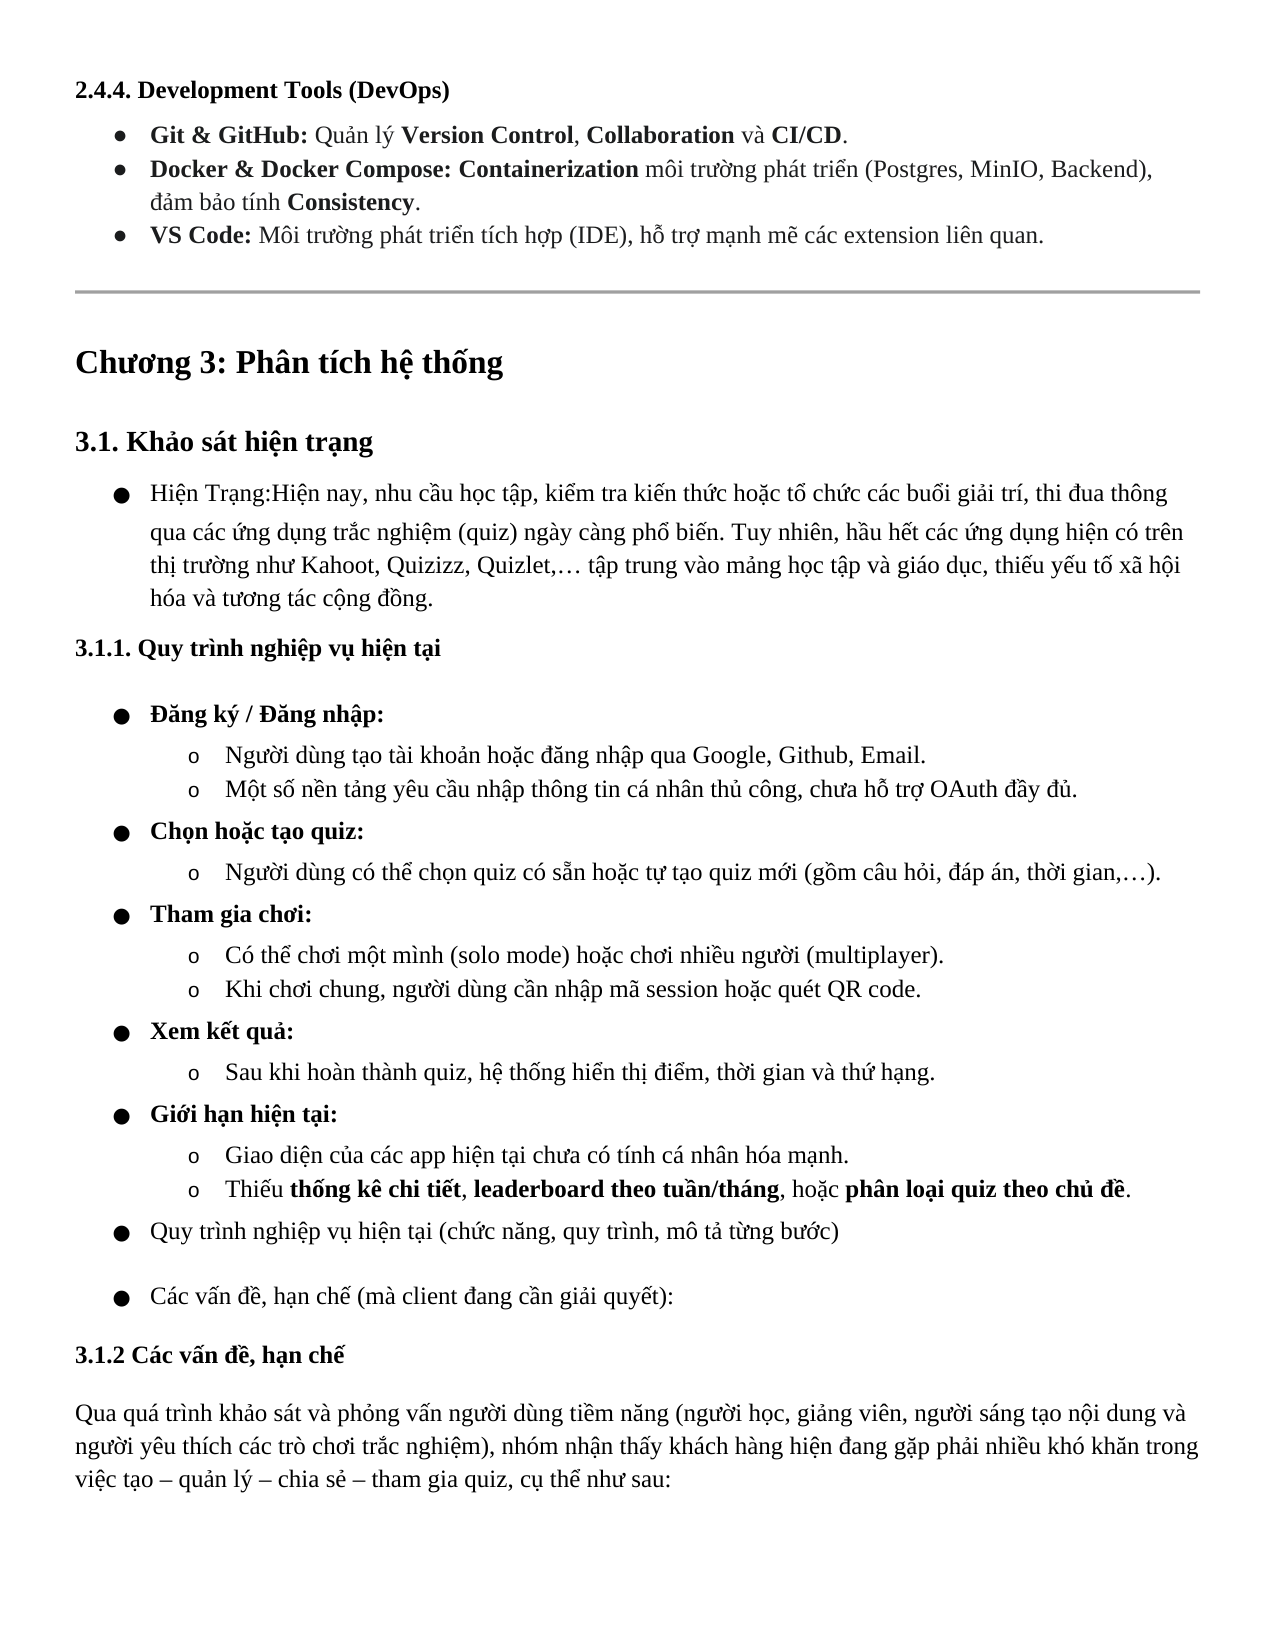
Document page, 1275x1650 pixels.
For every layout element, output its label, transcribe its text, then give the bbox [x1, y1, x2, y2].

list Khi chơi chung, người dùng cần nhập mã session hoặc quét QR code. [187, 974, 1200, 1004]
list Quy trình nghiệp vụ hiện tại (chức năng, quy trình, mô tả từng bước) [112, 1208, 1200, 1251]
list Người dùng có thể chọn quiz có sẵn hoặc tự tạo quiz mới (gồm câu hỏi, đáp án, thời gian,…). [187, 857, 1200, 887]
list Hiện Trạng:Hiện nay, nhu cầu học tập, kiểm tra kiến thức hoặc tổ chức các buổi giải trí, thi đua thông qua các ứng dụng trắc nghiệm (quiz) ngày càng phổ biến. Tuy nhiên, hầu hết các ứng dụng hiện có trên thị trường như Kahoot, Quizizz, Quizlet,… tập trung vào mảng học tập và giáo dục, thiếu yếu tố xã hội hóa và tương tác cộng đồng. [112, 471, 1200, 612]
list Người dùng tạo tài khoản hoặc đăng nhập qua Google, Github, Email. [187, 740, 1200, 770]
list Giao diện của các app hiện tại chưa có tính cá nhân hóa mạnh. [187, 1140, 1200, 1170]
list Docker & Docker Compose: Containerization môi trường phát triển (Postgres, MinIO, Backend), đảm bảo tính Consistency. [112, 154, 1200, 216]
subtitle Chương 3: Phân tích hệ thống [75, 342, 1200, 380]
text Qua quá trình khảo sát và phỏng vấn người dùng tiềm năng (người học, giảng viên, người sáng tạo nội dung và người yêu thích các trò chơi trắc nghiệm), nhóm nhận thấy khách hàng hiện đang gặp phải nhiều khó khăn trong việc tạo – quản lý – chia sẻ – tham gia quiz, cụ thể như sau: [75, 1398, 1200, 1492]
list Giới hạn hiện tại: [112, 1091, 1200, 1134]
list Thiếu thống kê chi tiết, leaderboard theo tuần/tháng, hoặc phân loại quiz theo chủ đề. [187, 1174, 1200, 1204]
list Một số nền tảng yêu cầu nhập thông tin cá nhân thủ công, chưa hỗ trợ OAuth đầy đủ. [187, 774, 1200, 804]
list Các vấn đề, hạn chế (mà client đang cần giải quyết): [112, 1274, 1200, 1317]
list Chọn hoặc tạo quiz: [112, 808, 1200, 851]
subtitle 2.4.4. Development Tools (DevOps) [75, 75, 1200, 104]
list Xem kết quả: [112, 1008, 1200, 1051]
subtitle 3.1.1. Quy trình nghiệp vụ hiện tại [75, 633, 1200, 662]
list Tham gia chơi: [112, 891, 1200, 934]
list Đăng ký / Đăng nhập: [112, 691, 1200, 734]
subtitle 3.1. Khảo sát hiện trạng [75, 424, 1200, 457]
list VS Code: Môi trường phát triển tích hợp (IDE), hỗ trợ mạnh mẽ các extension liên quan. [112, 220, 1200, 249]
subtitle 3.1.2 Các vấn đề, hạn chế [75, 1340, 1200, 1368]
list Git & GitHub: Quản lý Version Control, Collaboration và CI/CD. [112, 121, 1200, 149]
list Có thể chơi một mình (solo mode) hoặc chơi nhiều người (multiplayer). [187, 940, 1200, 970]
list Sau khi hoàn thành quiz, hệ thống hiển thị điểm, thời gian và thứ hạng. [187, 1057, 1200, 1087]
